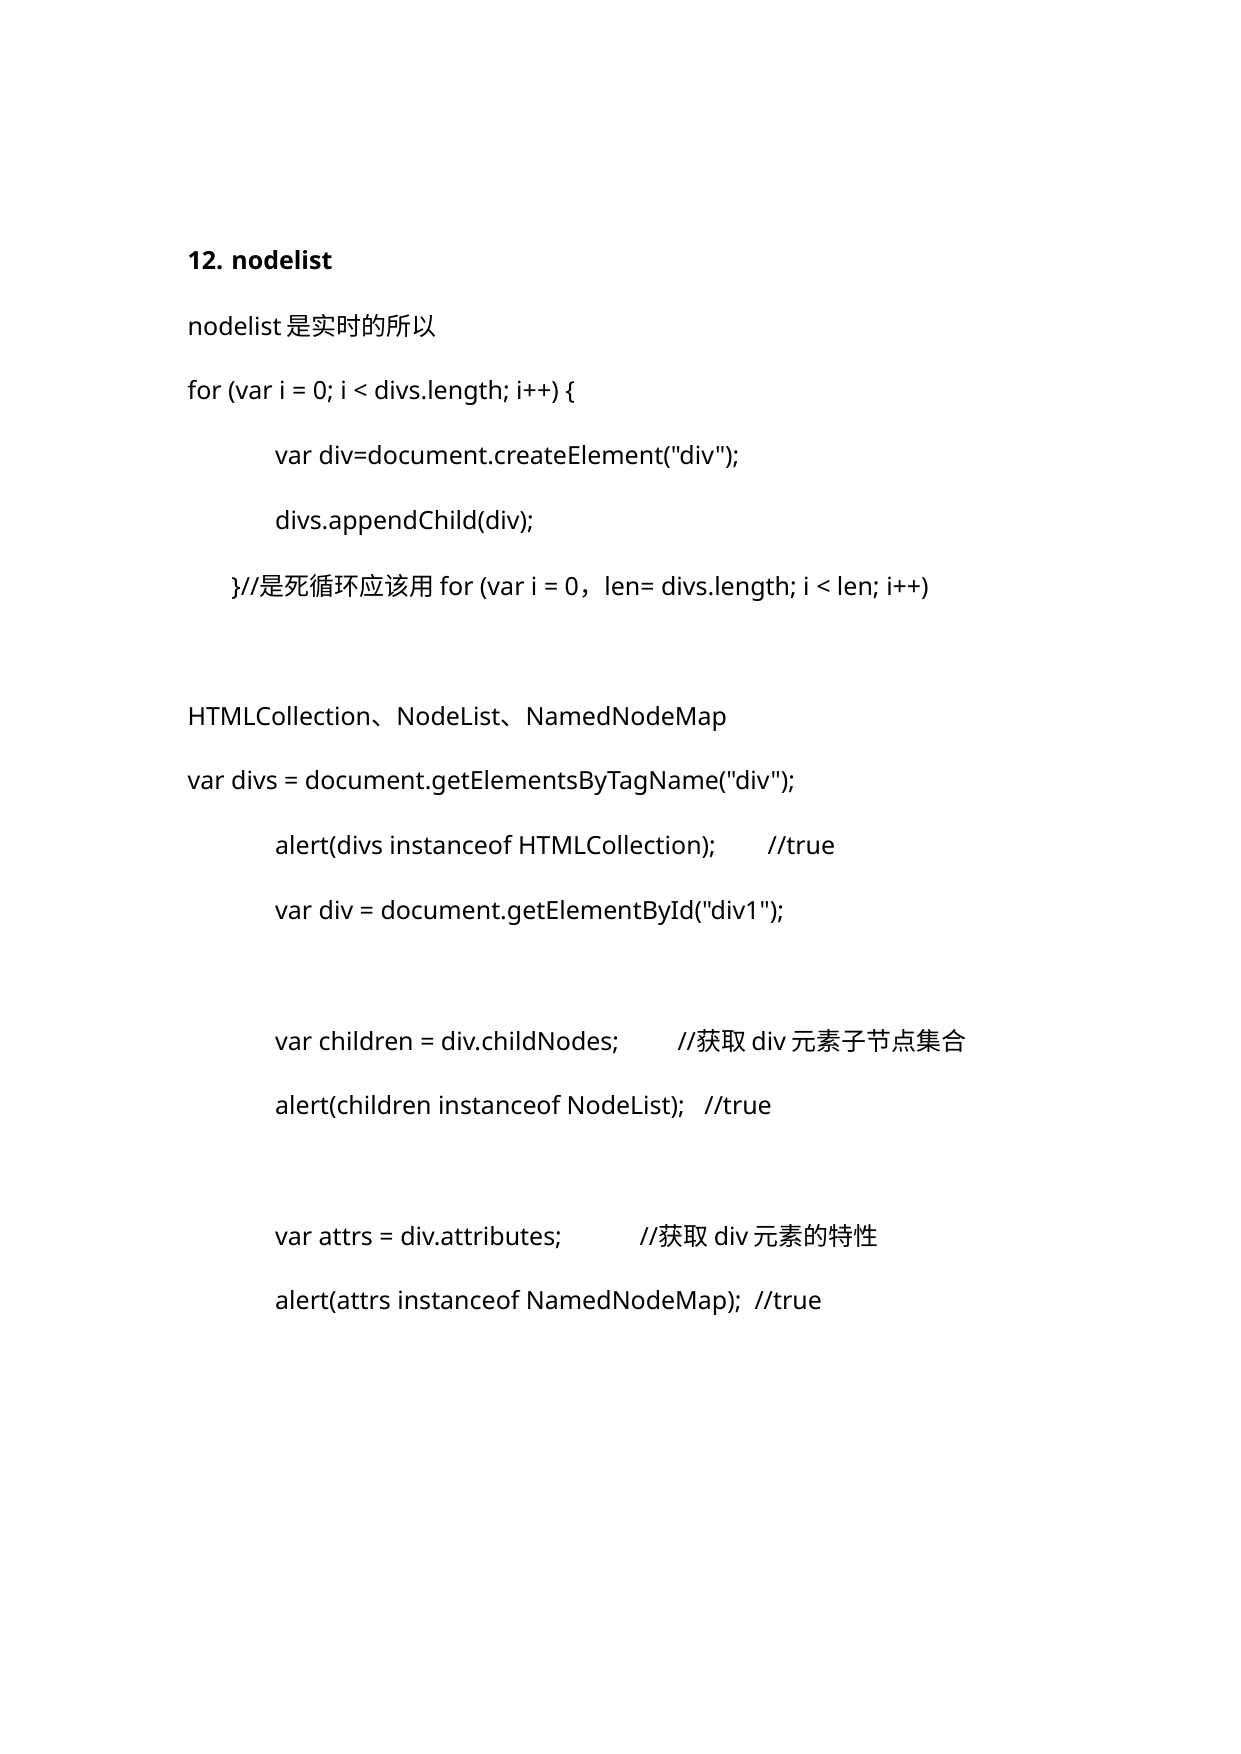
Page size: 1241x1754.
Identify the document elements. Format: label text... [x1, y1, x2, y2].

text var div=document.createElement("div"); [187, 422, 1053, 487]
text HTMLCollection、NodeList、NamedNodeMap [187, 682, 1053, 747]
text var children = div.childNodes; //获取div元素子节点集合 [187, 1007, 1053, 1072]
text alert(attrs instanceof NamedNodeMap); //true [187, 1267, 1053, 1332]
text alert(divs instanceof HTMLCollection); //true [187, 812, 1053, 877]
text for (var i = 0; i < divs.length; i++) { [187, 357, 1053, 422]
text divs.appendChild(div); [187, 487, 1053, 552]
text nodelist是实时的所以 [187, 292, 1053, 357]
list nodelist [187, 227, 1053, 292]
text }//是死循环应该用for (var i = 0，len= divs.length; i < len; i++) [187, 552, 1053, 617]
text var attrs = div.attributes; //获取div元素的特性 [187, 1202, 1053, 1267]
text var div = document.getElementById("div1"); [187, 877, 1053, 942]
text var divs = document.getElementsByTagName("div"); [187, 747, 1053, 812]
text alert(children instanceof NodeList); //true [187, 1072, 1053, 1137]
